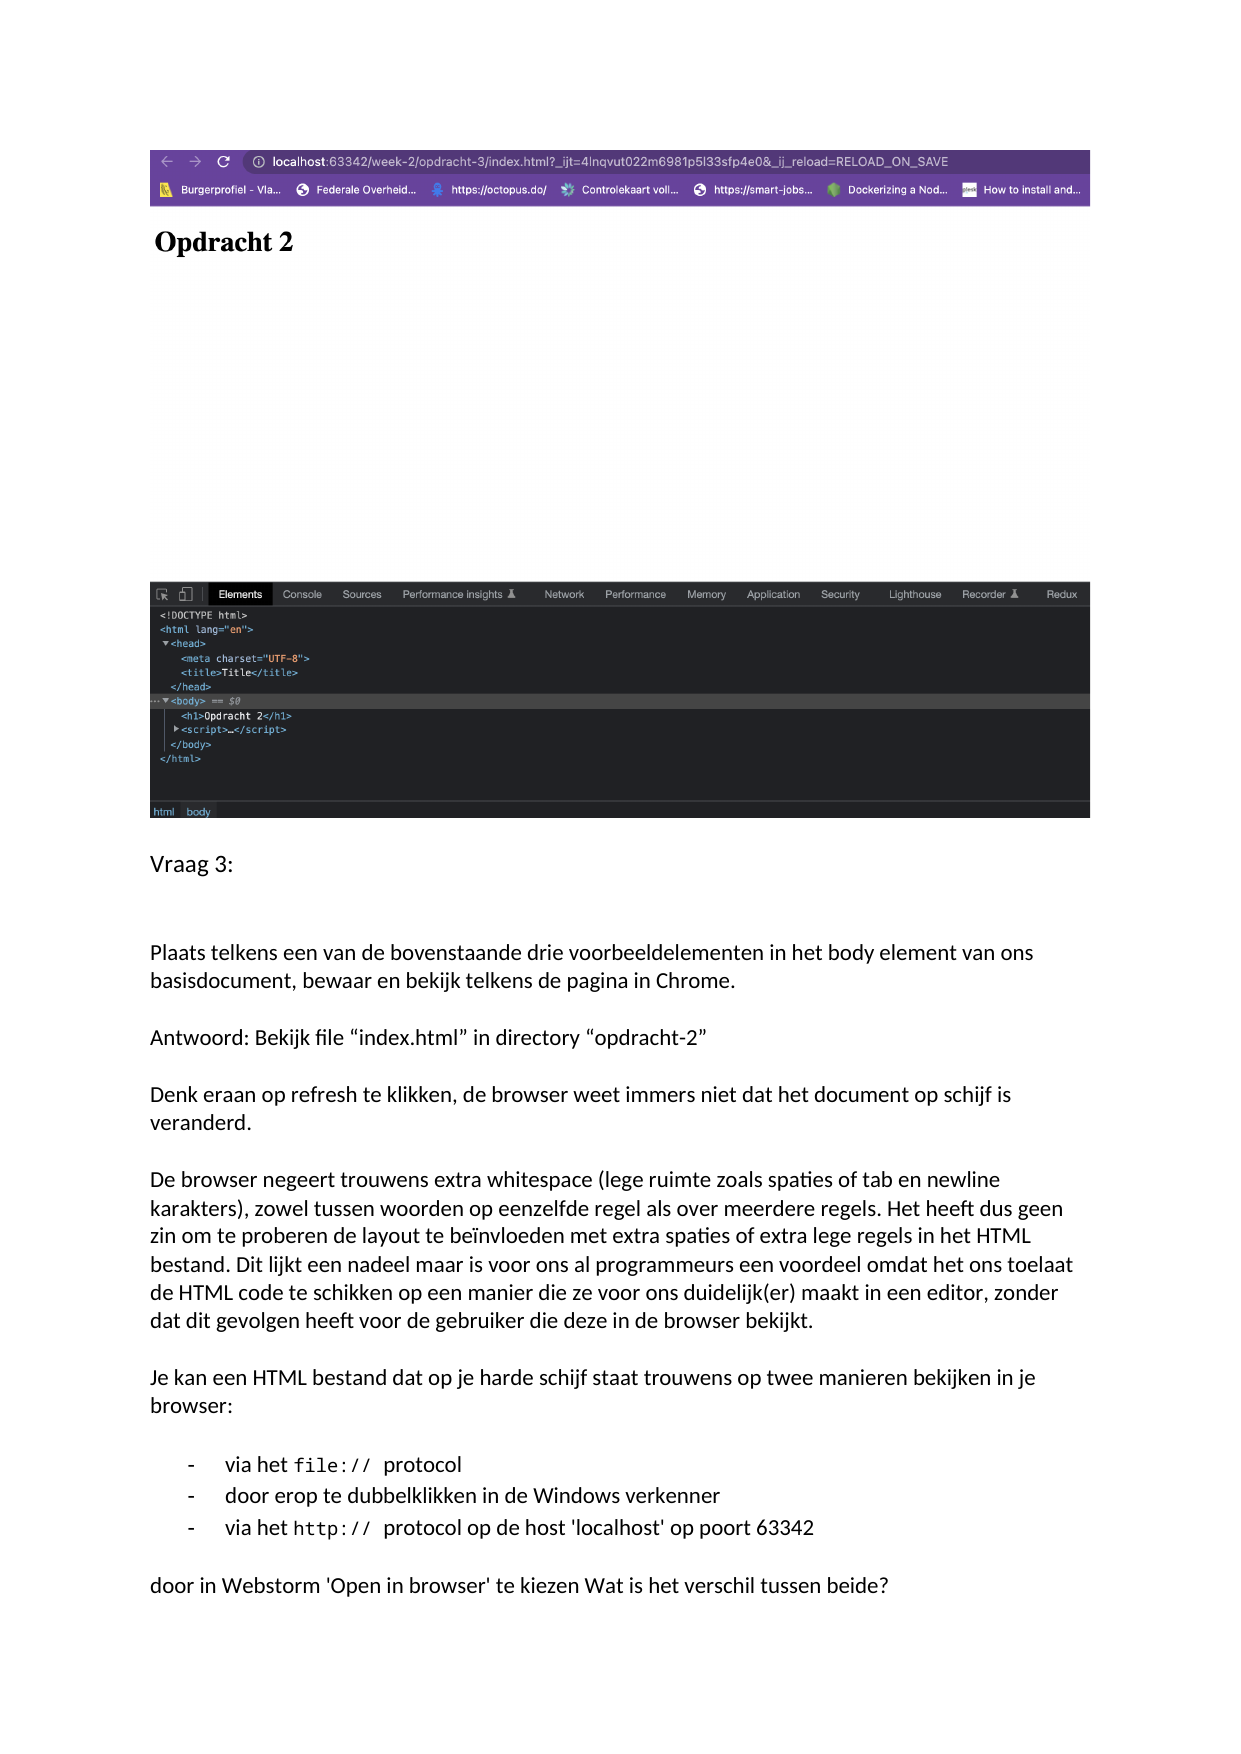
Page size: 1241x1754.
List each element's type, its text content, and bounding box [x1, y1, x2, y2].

list door erop te dubbelklikken in de Windows verkenner [187, 1479, 1090, 1511]
picture [150, 150, 1091, 818]
text Je kan een HTML bestand dat op je harde schijf staat trouwens op twee manieren bekijken in je browser: [150, 1363, 1090, 1419]
text De browser negeert trouwens extra whitespace (lege ruimte zoals spaties of tab en newline karakters), zowel tussen woorden op eenzelfde regel als over meerdere regels. Het heeft dus geen zin om te proberen de layout te beïnvloeden met extra spaties of extra lege regels in het HTML bestand. Dit lijkt een nadeel maar is voor ons al programmeurs een voordeel omdat het ons toelaat de HTML code te schikken op een manier die ze voor ons duidelijk(er) maakt in een editor, zonder dat dit gevolgen heeft voor de gebruiker die deze in de browser bekijkt. [150, 1166, 1090, 1334]
list via het file:// protocol [187, 1448, 1090, 1479]
text Vraag 3: [150, 848, 1090, 878]
text door in Webstorm 'Open in browser' te kiezen Wat is het verschil tussen beide? [150, 1571, 1090, 1599]
text Plaats telkens een van de bovenstaande drie voorbeeldelementen in het body element van ons basisdocument, bewaar en bekijk telkens de pagina in Chrome. [150, 938, 1090, 994]
text Antwoord: Bekijk file “index.html” in directory “opdracht-2” [150, 1023, 1090, 1051]
text Denk eraan op refresh te klikken, de browser weet immers niet dat het document op schijf is veranderd. [150, 1080, 1090, 1136]
list via het http:// protocol op de host 'localhost' op poort 63342 [187, 1511, 1090, 1542]
